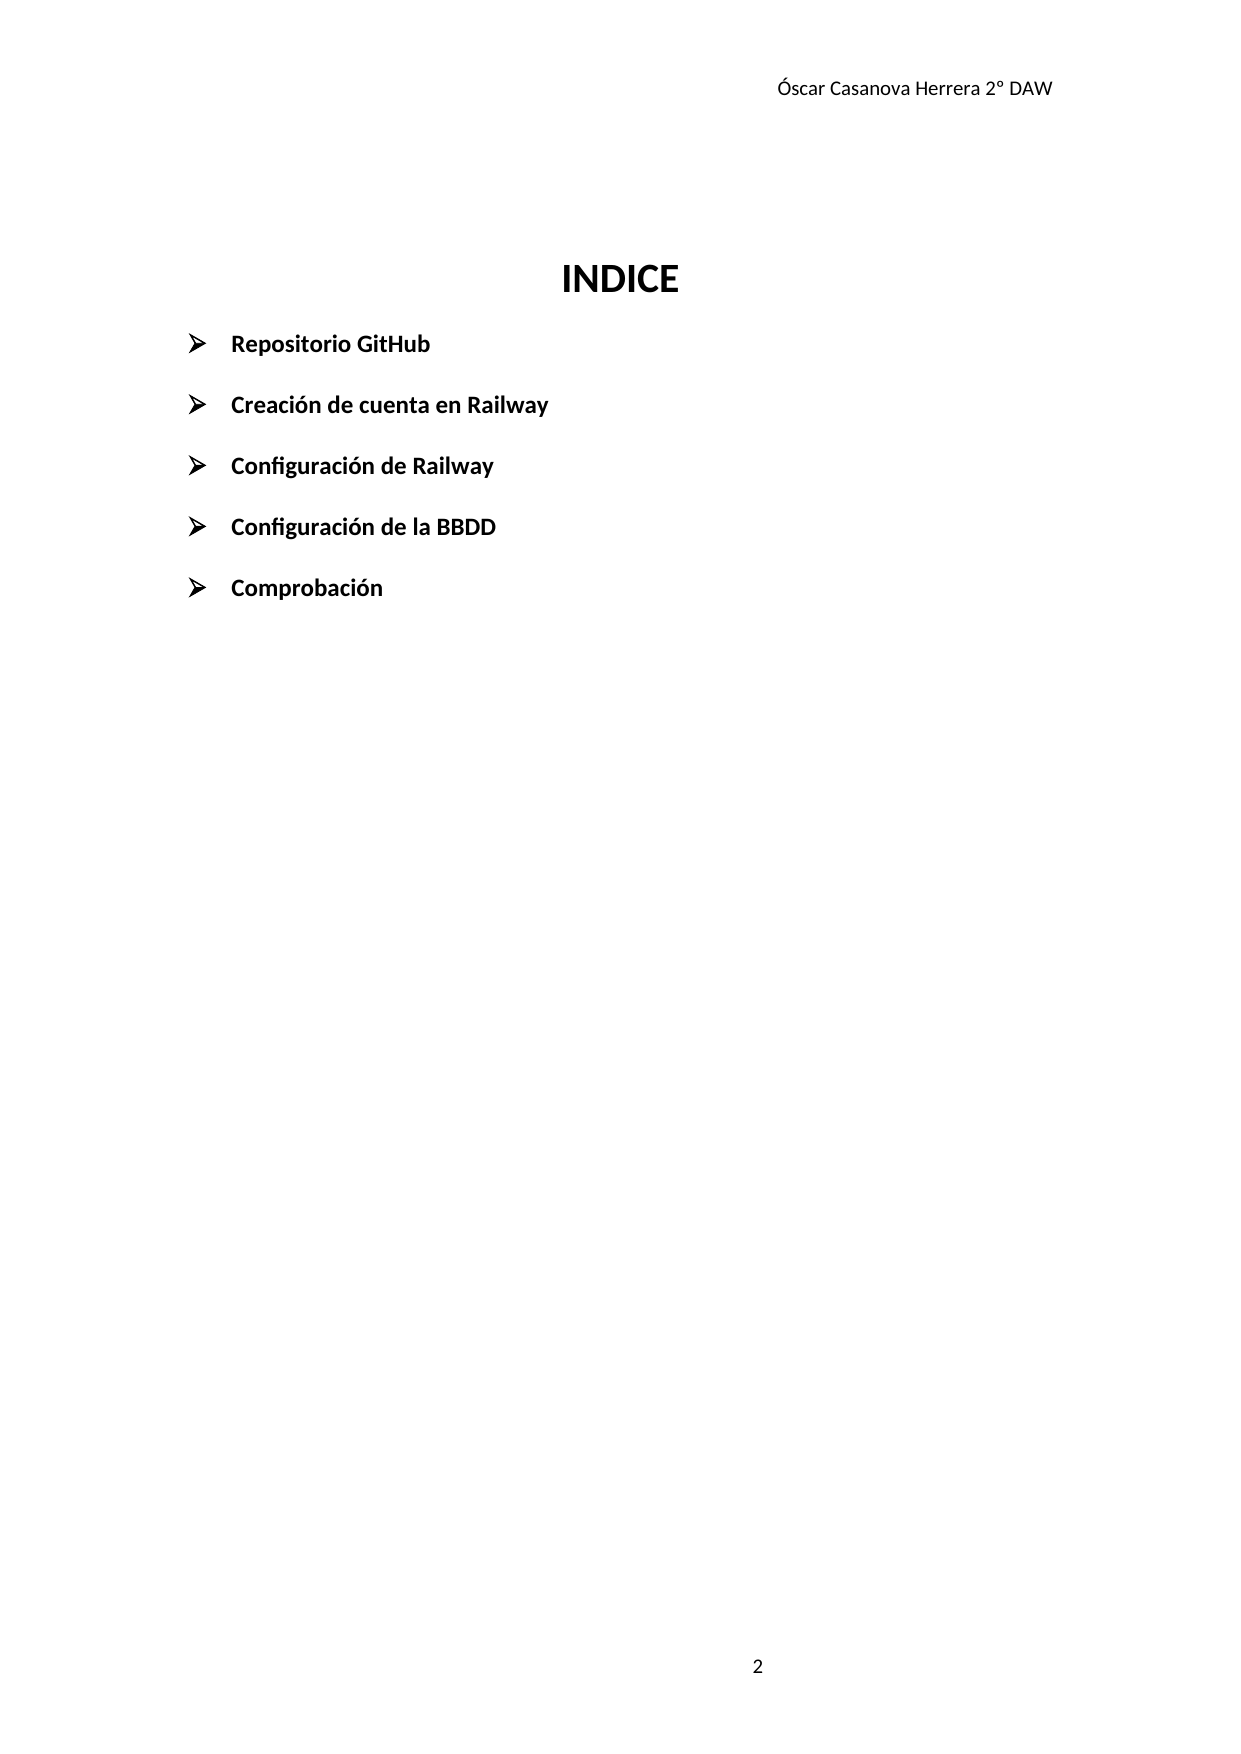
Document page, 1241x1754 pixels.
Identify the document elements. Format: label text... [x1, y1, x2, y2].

list Comprobación [187, 572, 1053, 603]
list Creación de cuenta en Railway [187, 389, 1053, 419]
list Configuración de Railway [187, 450, 1053, 481]
list Repositorio GitHub [187, 328, 1053, 358]
text INDICE [187, 252, 1053, 302]
list Configuración de la BBDD [187, 511, 1053, 542]
